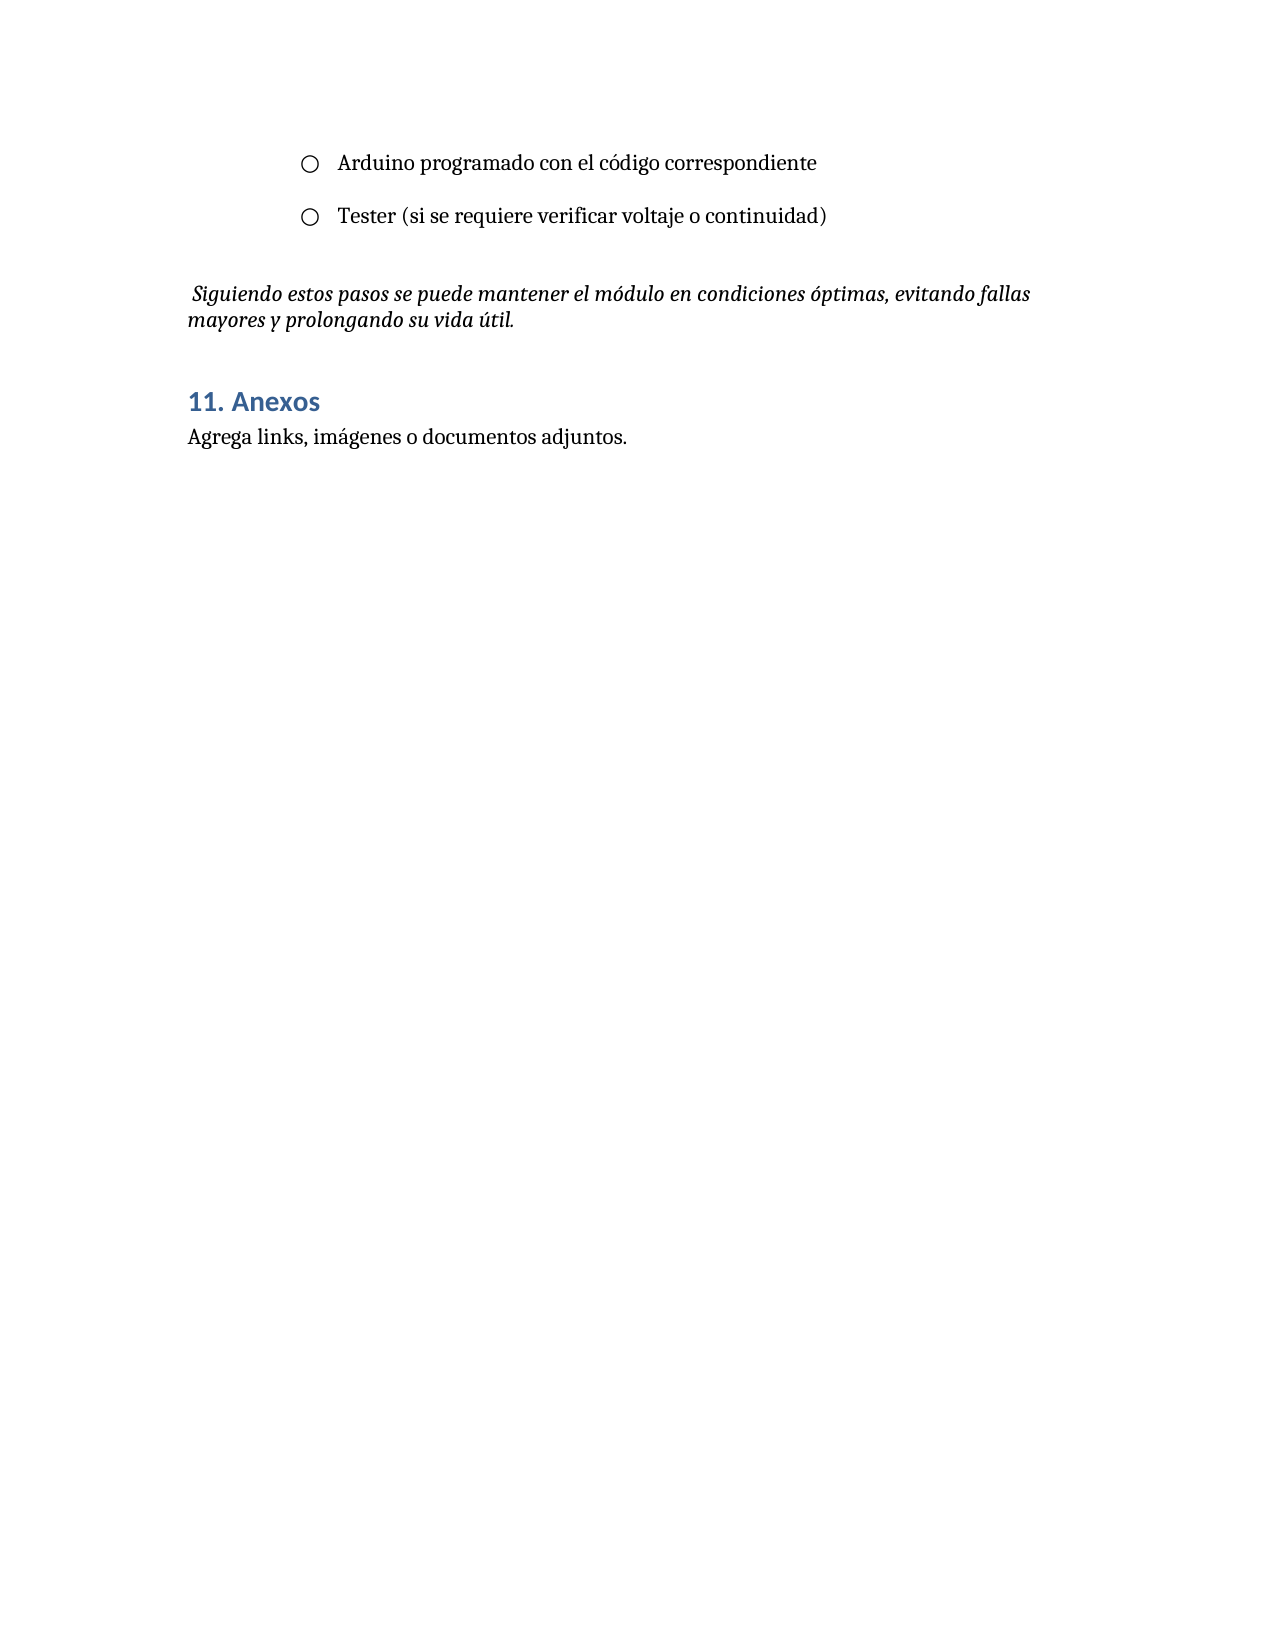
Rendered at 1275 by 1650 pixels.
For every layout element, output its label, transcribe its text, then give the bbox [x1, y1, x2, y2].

list Arduino programado con el código correspondiente [300, 150, 1087, 203]
text Agrega links, imágenes o documentos adjuntos. [187, 424, 1087, 450]
subtitle 11. Anexos [187, 383, 1087, 419]
text Siguiendo estos pasos se puede mantener el módulo en condiciones óptimas, evitando fallas mayores y prolongando su vida útil. [187, 280, 1087, 333]
list Tester (si se requiere verificar voltaje o continuidad) [300, 203, 1087, 255]
